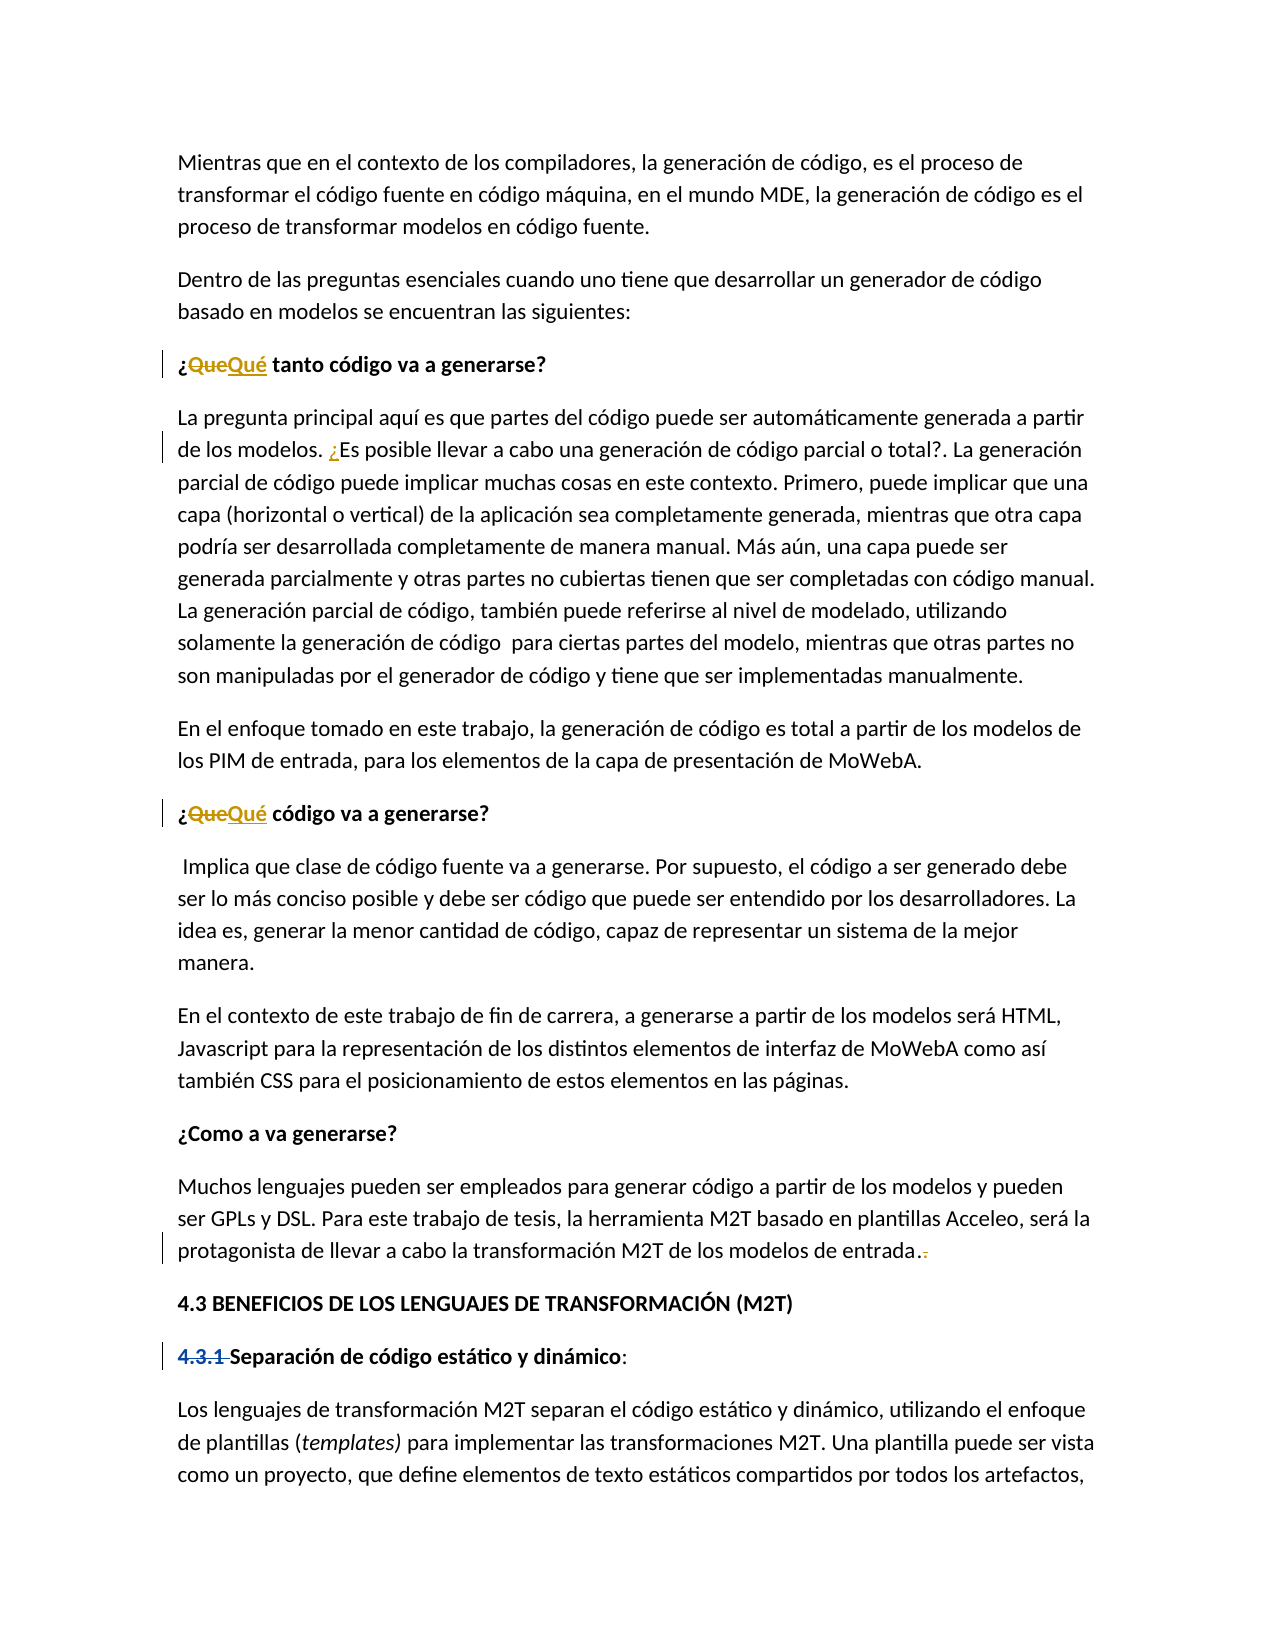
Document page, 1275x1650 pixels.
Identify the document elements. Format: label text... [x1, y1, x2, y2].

text La pregunta principal aquí es que partes del código puede ser automáticamente generada a partir de los modelos. Es posible llevar a cabo una generación de código parcial o total?. La generación parcial de código puede implicar muchas cosas en este contexto. Primero, puede implicar que una capa (horizontal o vertical) de la aplicación sea completamente generada, mientras que otra capa podría ser desarrollada completamente de manera manual. Más aún, una capa puede ser generada parcialmente y otras partes no cubiertas tienen que ser completadas con código manual. La generación parcial de código, también puede referirse al nivel de modelado, utilizando solamente la generación de código para ciertas partes del modelo, mientras que otras partes no son manipuladas por el generador de código y tiene que ser implementadas manualmente. [177, 403, 1098, 689]
text Separación de código estático y dinámico: [177, 1342, 1098, 1370]
text Mientras que en el contexto de los compiladores, la generación de código, es el proceso de transformar el código fuente en código máquina, en el mundo MDE, la generación de código es el proceso de transformar modelos en código fuente. [177, 148, 1098, 240]
text En el contexto de este trabajo de fin de carrera, a generarse a partir de los modelos será HTML, Javascript para la representación de los distintos elementos de interfaz de MoWebA como así también CSS para el posicionamiento de estos elementos en las páginas. [177, 1002, 1098, 1094]
text 4.3 Beneficios de los lenguajes de transformación (M2T) [177, 1289, 1098, 1317]
text ¿Como a va generarse? [177, 1119, 1098, 1147]
text Dentro de las preguntas esenciales cuando uno tiene que desarrollar un generador de código basado en modelos se encuentran las siguientes: [177, 265, 1098, 325]
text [177, 1395, 1098, 1488]
text ¿ tanto código va a generarse? [177, 350, 1098, 378]
text Muchos lenguajes pueden ser empleados para generar código a partir de los modelos y pueden ser GPLs y DSL. Para este trabajo de tesis, la herramienta M2T basado en plantillas Acceleo, será la protagonista de llevar a cabo la transformación M2T de los modelos de entrada. [177, 1172, 1098, 1264]
text En el enfoque tomado en este trabajo, la generación de código es total a partir de los modelos de los PIM de entrada, para los elementos de la capa de presentación de MoWebA. [177, 714, 1098, 774]
text Implica que clase de código fuente va a generarse. Por supuesto, el código a ser generado debe ser lo más conciso posible y debe ser código que puede ser entendido por los desarrolladores. La idea es, generar la menor cantidad de código, capaz de representar un sistema de la mejor manera. [177, 852, 1098, 977]
text ¿ código va a generarse? [177, 799, 1098, 827]
